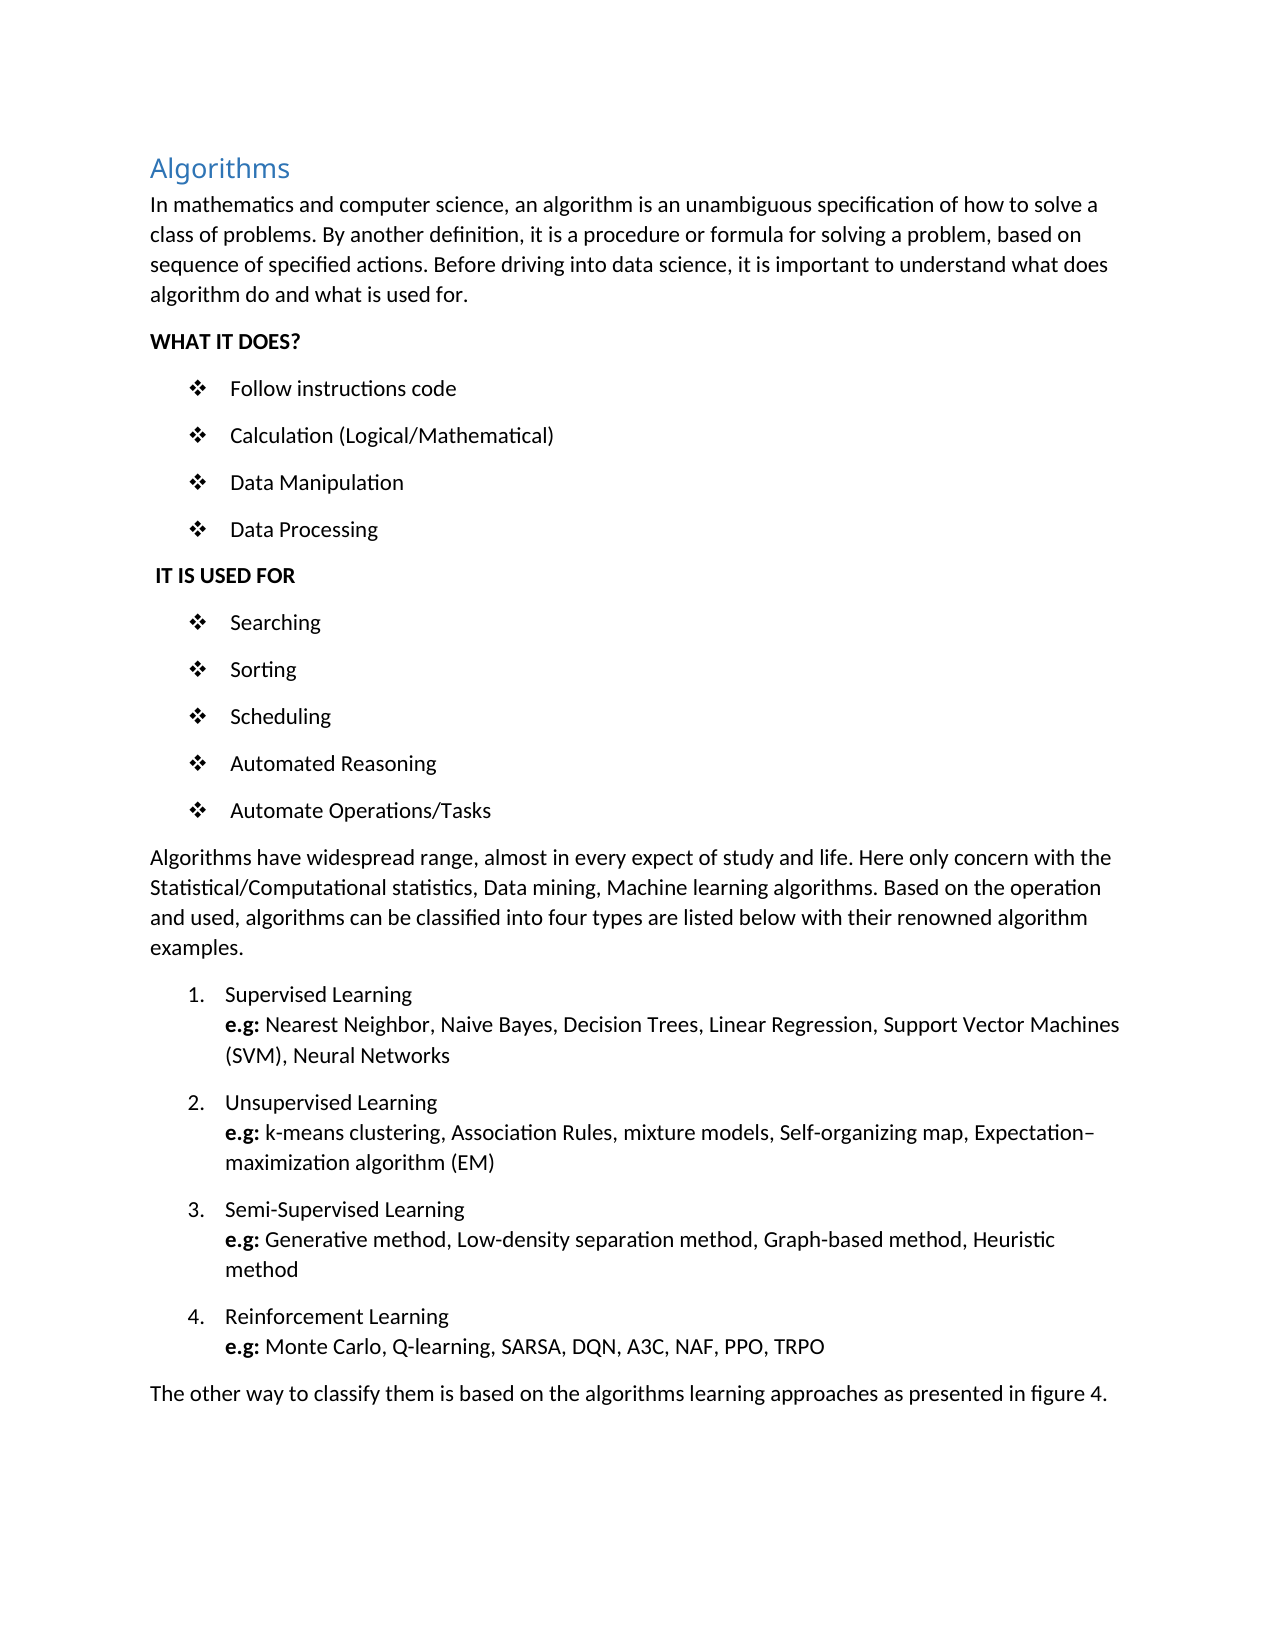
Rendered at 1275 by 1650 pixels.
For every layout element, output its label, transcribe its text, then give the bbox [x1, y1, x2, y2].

list Follow instructions code [187, 374, 1125, 402]
text WHAT IT DOES? [150, 327, 1125, 355]
list Sorting [187, 655, 1125, 683]
list Automated Reasoning [187, 749, 1125, 777]
text In mathematics and computer science, an algorithm is an unambiguous specification of how to solve a class of problems. By another definition, it is a procedure or formula for solving a problem, based on sequence of specified actions. Before driving into data science, it is important to understand what does algorithm do and what is used for. [150, 190, 1125, 308]
list Data Processing [187, 515, 1125, 543]
text The other way to classify them is based on the algorithms learning approaches as presented in figure 4. [150, 1379, 1125, 1407]
list Supervised Learning e.g: Nearest Neighbor, Naive Bayes, Decision Trees, Linear Regression, Support Vector Machines (SVM), Neural Networks [187, 980, 1125, 1069]
list Unsupervised Learning e.g: k-means clustering, Association Rules, mixture models, Self-organizing map, Expectation–maximization algorithm (EM) [187, 1088, 1125, 1176]
text Algorithms have widespread range, almost in every expect of study and life. Here only concern with the Statistical/Computational statistics, Data mining, Machine learning algorithms. Based on the operation and used, algorithms can be classified into four types are listed below with their renowned algorithm examples. [150, 843, 1125, 962]
list Reinforcement Learning e.g: Monte Carlo, Q-learning, SARSA, DQN, A3C, NAF, PPO, TRPO [187, 1302, 1125, 1361]
list Data Manipulation [187, 468, 1125, 496]
text IT IS USED FOR [150, 562, 1125, 590]
list Calculation (Logical/Mathematical) [187, 421, 1125, 449]
list Automate Operations/Tasks [187, 796, 1125, 824]
subtitle Algorithms [150, 150, 1125, 187]
list Semi-Supervised Learning e.g: Generative method, Low-density separation method, Graph-based method, Heuristic method [187, 1195, 1125, 1283]
list Searching [187, 608, 1125, 637]
list Scheduling [187, 702, 1125, 730]
